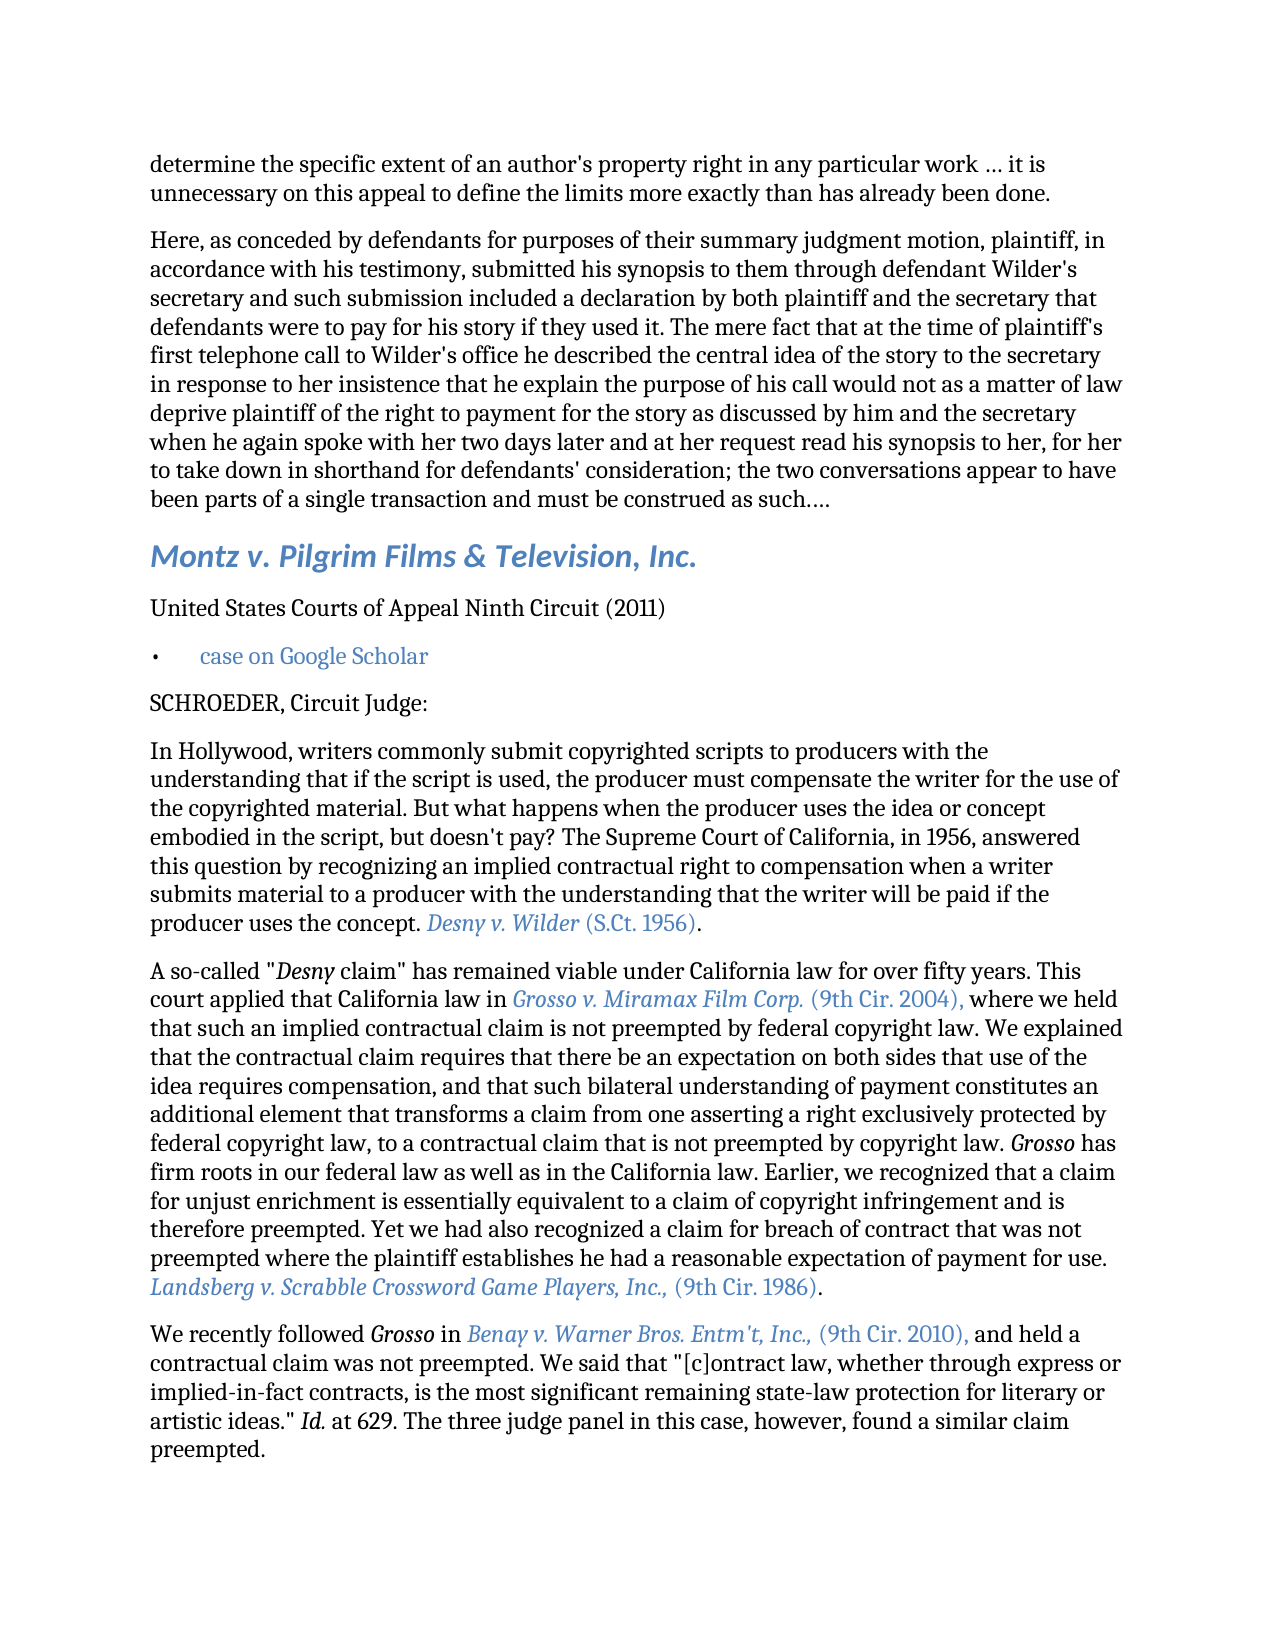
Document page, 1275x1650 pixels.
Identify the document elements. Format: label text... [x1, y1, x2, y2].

text SCHROEDER, Circuit Judge: [150, 689, 1125, 718]
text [150, 150, 1125, 207]
text A so-called "Desny claim" has remained viable under California law for over fifty years. This court applied that California law in Grosso v. Miramax Film Corp. (9th Cir. 2004), where we held that such an implied contractual claim is not preempted by federal copyright law. We explained that the contractual claim requires that there be an expectation on both sides that use of the idea requires compensation, and that such bilateral understanding of payment constitutes an additional element that transforms a claim from one asserting a right exclusively protected by federal copyright law, to a contractual claim that is not preempted by copyright law. Grosso has firm roots in our federal law as well as in the California law. Earlier, we recognized that a claim for unjust enrichment is essentially equivalent to a claim of copyright infringement and is therefore preempted. Yet we had also recognized a claim for breach of contract that was not preempted where the plaintiff establishes he had a reasonable expectation of payment for use. Landsberg v. Scrabble Crossword Game Players, Inc., (9th Cir. 1986). [150, 957, 1125, 1302]
text In Hollywood, writers commonly submit copyrighted scripts to producers with the understanding that if the script is used, the producer must compensate the writer for the use of the copyrighted material. But what happens when the producer uses the idea or concept embodied in the script, but doesn't pay? The Supreme Court of California, in 1956, answered this question by recognizing an implied contractual right to compensation when a writer submits material to a producer with the understanding that the writer will be paid if the producer uses the concept. Desny v. Wilder (S.Ct. 1956). [150, 737, 1125, 938]
subtitle Montz v. Pilgrim Films & Television, Inc. [150, 534, 1125, 575]
text We recently followed Grosso in Benay v. Warner Bros. Entm't, Inc., (9th Cir. 2010), and held a contractual claim was not preempted. We said that "[c]ontract law, whether through express or implied-in-fact contracts, is the most significant remaining state-law protection for literary or artistic ideas." Id. at 629. The three judge panel in this case, however, found a similar claim preempted. [150, 1320, 1125, 1464]
text Here, as conceded by defendants for purposes of their summary judgment motion, plaintiff, in accordance with his testimony, submitted his synopsis to them through defendant Wilder's secretary and such submission included a declaration by both plaintiff and the secretary that defendants were to pay for his story if they used it. The mere fact that at the time of plaintiff's first telephone call to Wilder's office he described the central idea of the story to the secretary in response to her insistence that he explain the purpose of his call would not as a matter of law deprive plaintiff of the right to payment for the story as discussed by him and the secretary when he again spoke with her two days later and at her request read his synopsis to her, for her to take down in shorthand for defendants' consideration; the two conversations appear to have been parts of a single transaction and must be construed as such.… [150, 226, 1125, 514]
list case on Google Scholar [150, 642, 1125, 670]
